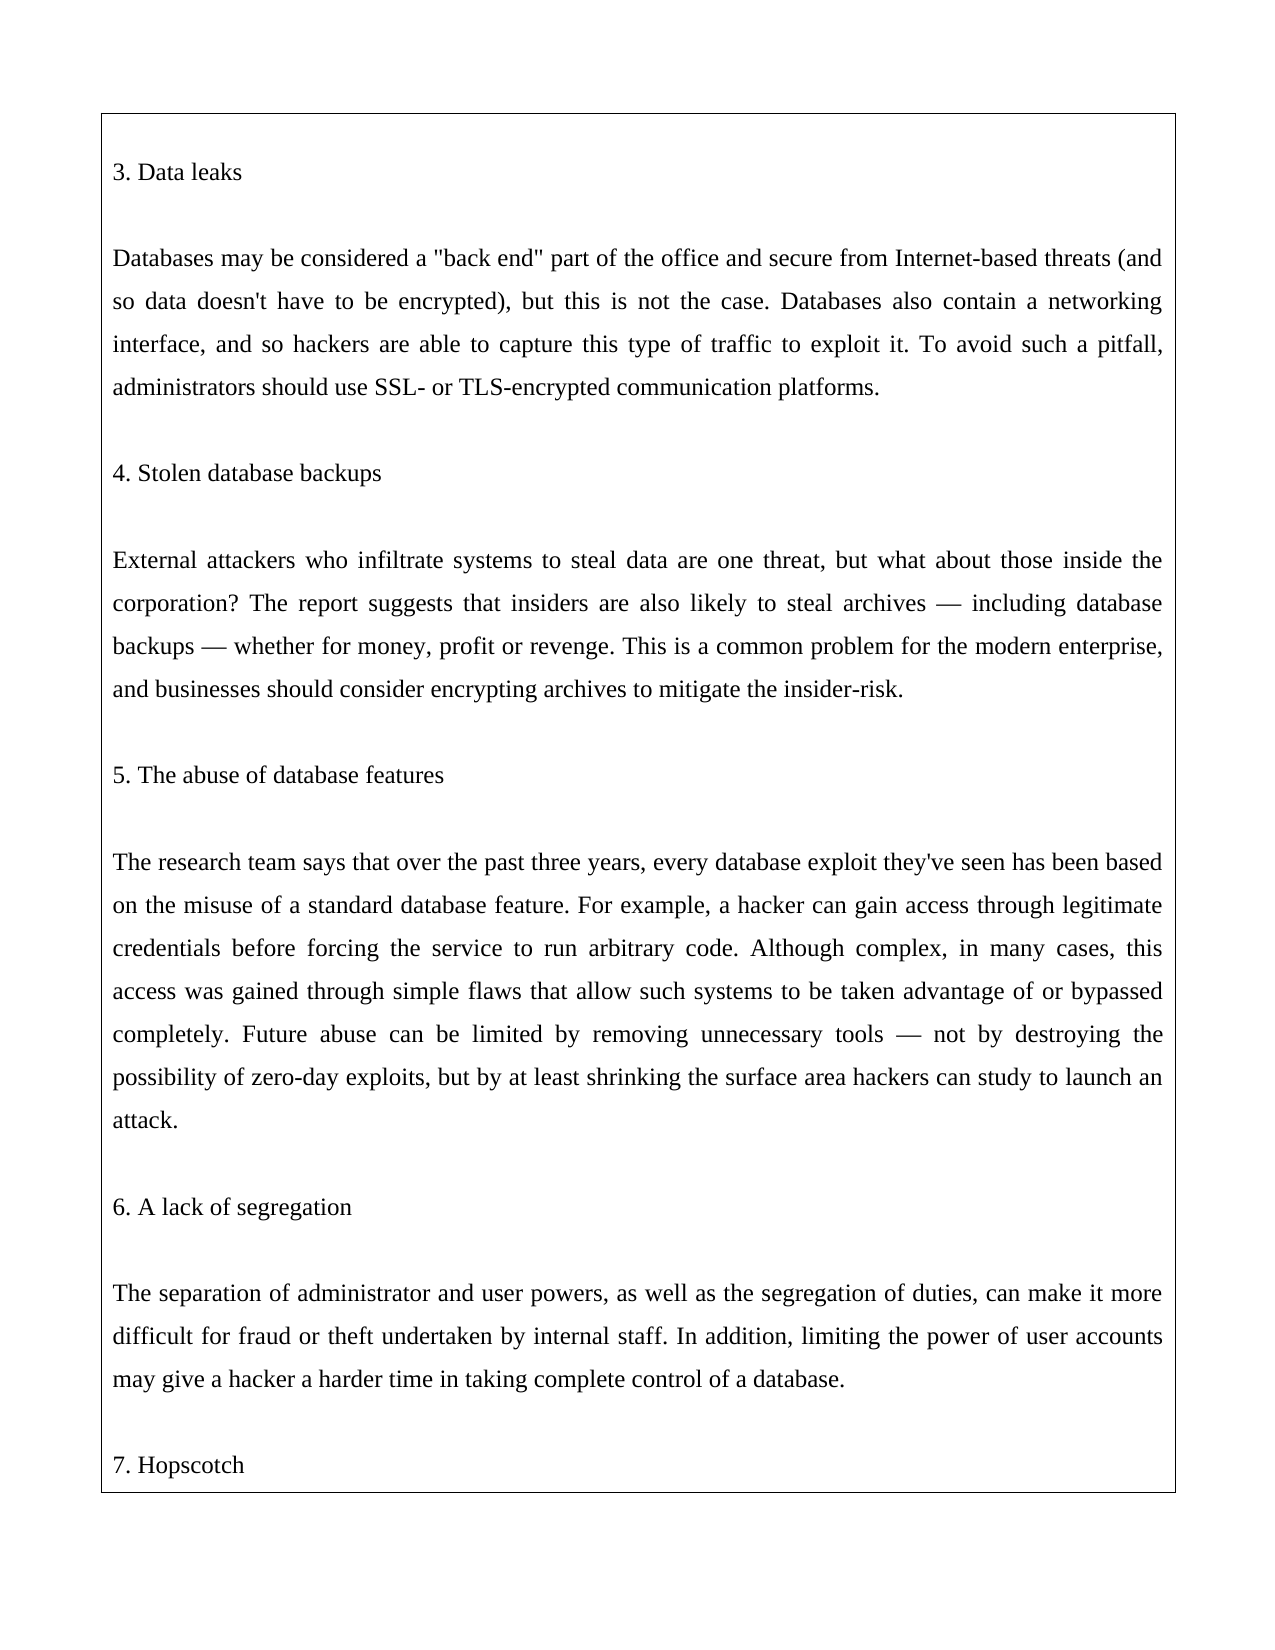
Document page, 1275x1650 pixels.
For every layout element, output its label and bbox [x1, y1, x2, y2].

table_cell [102, 114, 1175, 1492]
